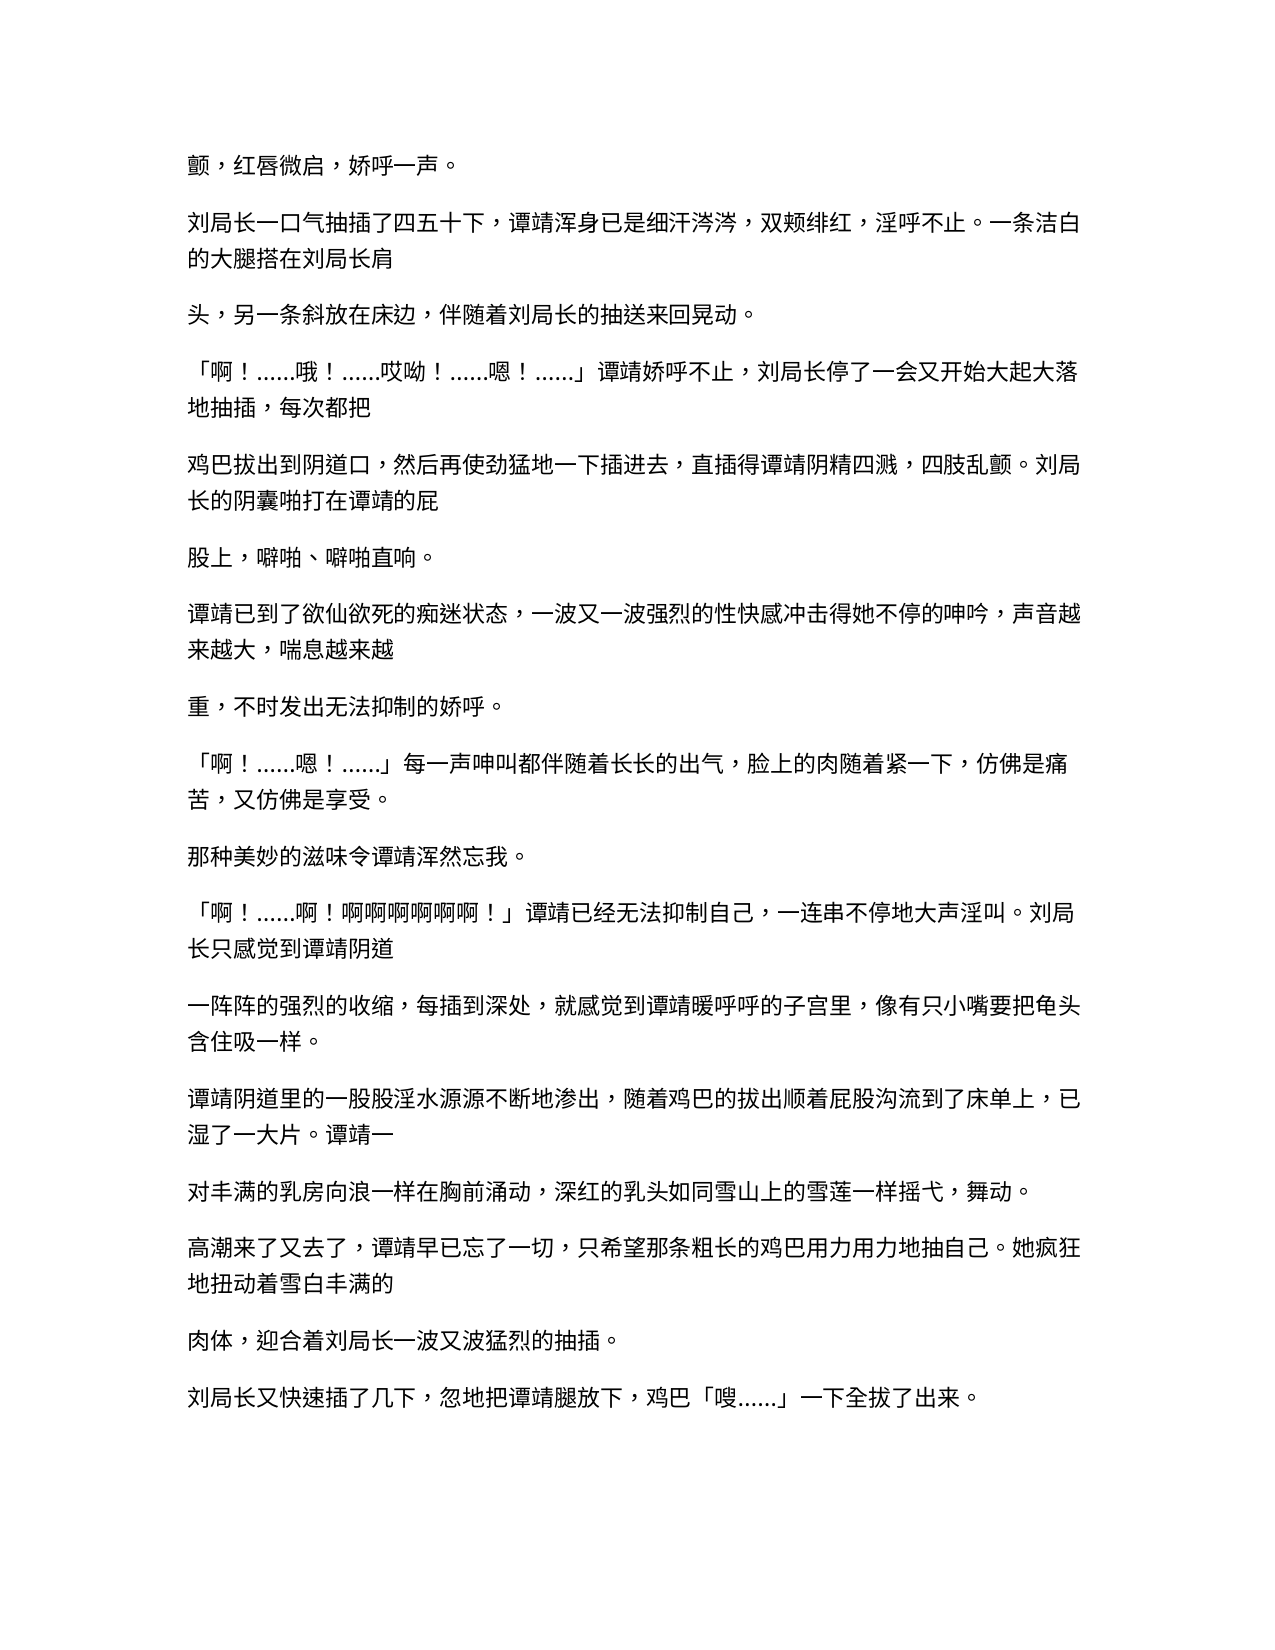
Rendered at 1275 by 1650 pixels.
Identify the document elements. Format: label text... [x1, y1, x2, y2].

text 「啊！……哦！……哎呦！……嗯！……」谭靖娇呼不止，刘局长停了一会又开始大起大落地抽插，每次都把 [187, 356, 1087, 423]
text 肉体，迎合着刘局长一波又波猛烈的抽插。 [187, 1325, 1087, 1356]
text 对丰满的乳房向浪一样在胸前涌动，深红的乳头如同雪山上的雪莲一样摇弋，舞动。 [187, 1176, 1087, 1207]
text 「啊！……嗯！……」每一声呻叫都伴随着长长的出气，脸上的肉随着紧一下，仿佛是痛苦，又仿佛是享受。 [187, 748, 1087, 815]
text 「啊！……啊！啊啊啊啊啊啊！」谭靖已经无法抑制自己，一连串不停地大声淫叫。刘局长只感觉到谭靖阴道 [187, 897, 1087, 964]
text 颤，红唇微启，娇呼一声。 [187, 150, 1087, 181]
text 那种美妙的滋味令谭靖浑然忘我。 [187, 841, 1087, 872]
text 刘局长一口气抽插了四五十下，谭靖浑身已是细汗涔涔，双颊绯红，淫呼不止。一条洁白的大腿搭在刘局长肩 [187, 207, 1087, 274]
text 刘局长又快速插了几下，忽地把谭靖腿放下，鸡巴「嗖……」一下全拔了出来。 [187, 1382, 1087, 1413]
text 谭靖已到了欲仙欲死的痴迷状态，一波又一波强烈的性快感冲击得她不停的呻吟，声音越来越大，喘息越来越 [187, 598, 1087, 666]
text 一阵阵的强烈的收缩，每插到深处，就感觉到谭靖暖呼呼的子宫里，像有只小嘴要把龟头含住吸一样。 [187, 990, 1087, 1057]
text 高潮来了又去了，谭靖早已忘了一切，只希望那条粗长的鸡巴用力用力地抽自己。她疯狂地扭动着雪白丰满的 [187, 1232, 1087, 1299]
text 股上，噼啪、噼啪直响。 [187, 542, 1087, 573]
text 鸡巴拔出到阴道口，然后再使劲猛地一下插进去，直插得谭靖阴精四溅，四肢乱颤。刘局长的阴囊啪打在谭靖的屁 [187, 449, 1087, 516]
text 头，另一条斜放在床边，伴随着刘局长的抽送来回晃动。 [187, 299, 1087, 331]
text 谭靖阴道里的一股股淫水源源不断地渗出，随着鸡巴的拔出顺着屁股沟流到了床单上，已湿了一大片。谭靖一 [187, 1083, 1087, 1150]
text 重，不时发出无法抑制的娇呼。 [187, 691, 1087, 722]
